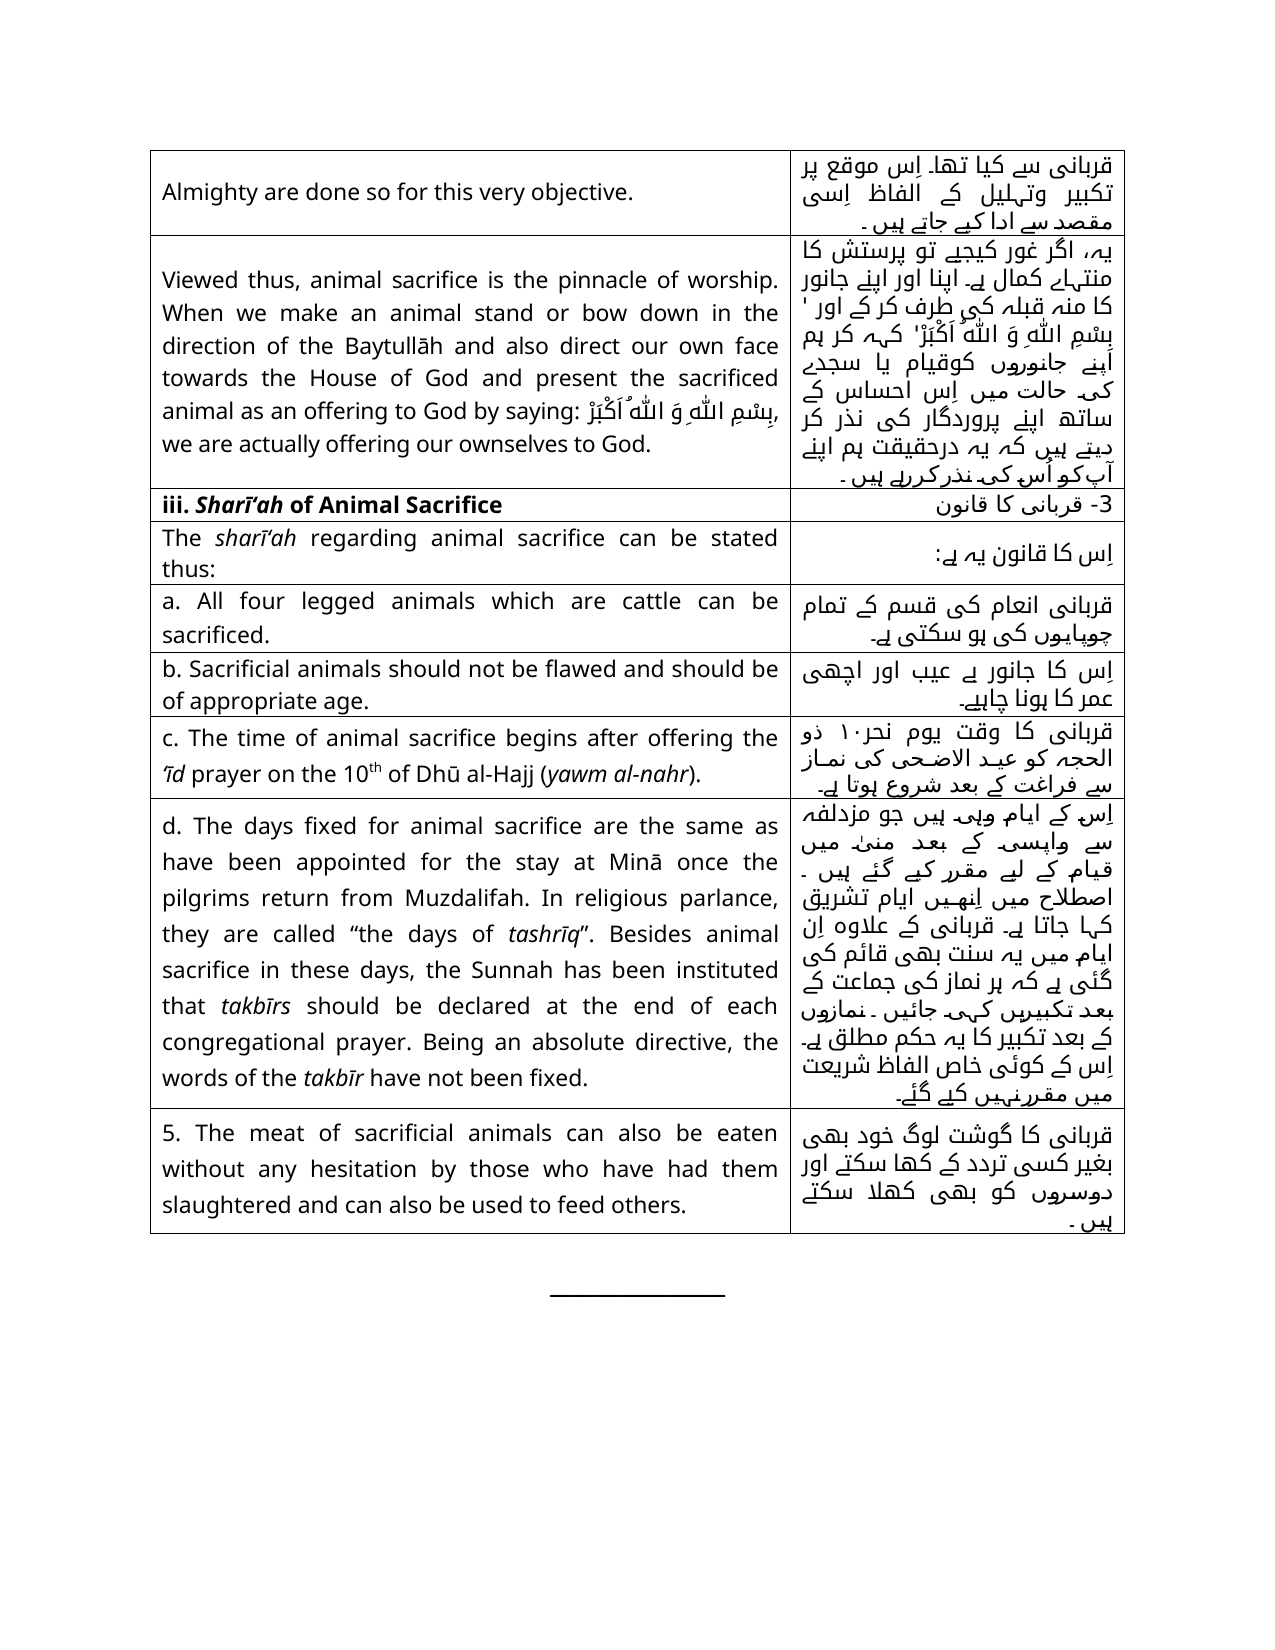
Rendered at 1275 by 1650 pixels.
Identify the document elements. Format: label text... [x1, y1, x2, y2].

table_cell iii. Sharī‘ah of Animal Sacrifice [151, 489, 790, 521]
table_cell b. Sacrificial animals should not be flawed and should be of appropriate age. [151, 653, 790, 716]
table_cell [151, 151, 790, 235]
table_cell 5. The meat of sacrificial animals can also be eaten without any hesitation by those who have had them slaughtered and can also be used to feed others. [151, 1109, 790, 1233]
table_cell Viewed thus, animal sacrifice is the pinnacle of worship. When we make an animal stand or bow down in the direction of the Baytullāh and also direct our own face towards the House of God and present the sacrificed animal as an offering to God by saying: بِسْمِ اللهِ وَ اللهُ اَكْبَرْ, we are actually offering our ownselves to God. [151, 236, 790, 488]
table_cell یہ، اگر غور کیجیے تو پرستش کا منتہاے کمال ہے۔ اپنا اور اپنے جانور کا منہ قبلہ کی طرف کر کے اور ' بِسْمِ اللهِ وَ اللهُ اَكْبَرْ' کہہ کر ہم اپنے جانوروں کوقیام یا سجدے کی حالت میں اِس احساس کے ساتھ اپنے پروردگار کی نذر کر دیتے ہیں کہ یہ درحقیقت ہم اپنے آپ کو اُس کی نذر کر رہے ہیں ۔ [791, 236, 1124, 488]
table_cell اِس کا جانور بے عیب اور اچھی عمر کا ہونا چاہیے۔ [791, 653, 1124, 716]
table_cell قربانی کا وقت یوم نحر١٠ ذو الحجہ کو عید الاضحی کی نماز سے فراغت کے بعد شروع ہوتا ہے۔ [791, 717, 1124, 798]
table_cell قربانی کا گوشت لوگ خود بھی بغیر کسی تردد کے کھا سکتے اور دوسروں کو بھی کھلا سکتے ہیں ۔ [791, 1109, 1124, 1233]
text ــــــــــــــــــــــــــ [150, 1275, 1125, 1303]
table_cell 3- قربانی کا قانون [791, 489, 1124, 521]
table_cell اِس کا قانون یہ ہے: [791, 522, 1124, 584]
table_cell قربانی انعام کی قسم کے تمام چوپایوں کی ہو سکتی ہے۔ [791, 585, 1124, 652]
table_cell اِس کے ایام وہی ہیں جو مزدلفہ سے واپسی کے بعد منیٰ میں قیام کے لیے مقرر کیے گئے ہیں ۔ اصطلاح میں اِنھیں ایام تشریق کہا جاتا ہے۔ قربانی کے علاوہ اِن ایام میں یہ سنت بھی قائم کی گئی ہے کہ ہر نماز کی جماعت کے بعد تکبیریں کہی جائیں ۔ نمازوں کے بعد تکبیر کا یہ حکم مطلق ہے۔ اِس کے کوئی خاص الفاظ شریعت میں مقرر نہیں کیے گئے۔ [791, 799, 1124, 1107]
table_cell c. The time of animal sacrifice begins after offering the ‘īd prayer on the 10th of Dhū al-Hajj (yawm al-nahr). [151, 717, 790, 798]
table_cell d. The days fixed for animal sacrifice are the same as have been appointed for the stay at Minā once the pilgrims return from Muzdalifah. In religious parlance, they are called “the days of tashrīq”. Besides animal sacrifice in these days, the Sunnah has been instituted that takbīrs should be declared at the end of each congregational prayer. Being an absolute directive, the words of the takbīr have not been fixed. [151, 799, 790, 1107]
table_cell The sharī‘ah regarding animal sacrifice can be stated thus: [151, 522, 790, 584]
table_cell a. All four legged animals which are cattle can be sacrificed. [151, 585, 790, 652]
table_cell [791, 151, 1124, 235]
